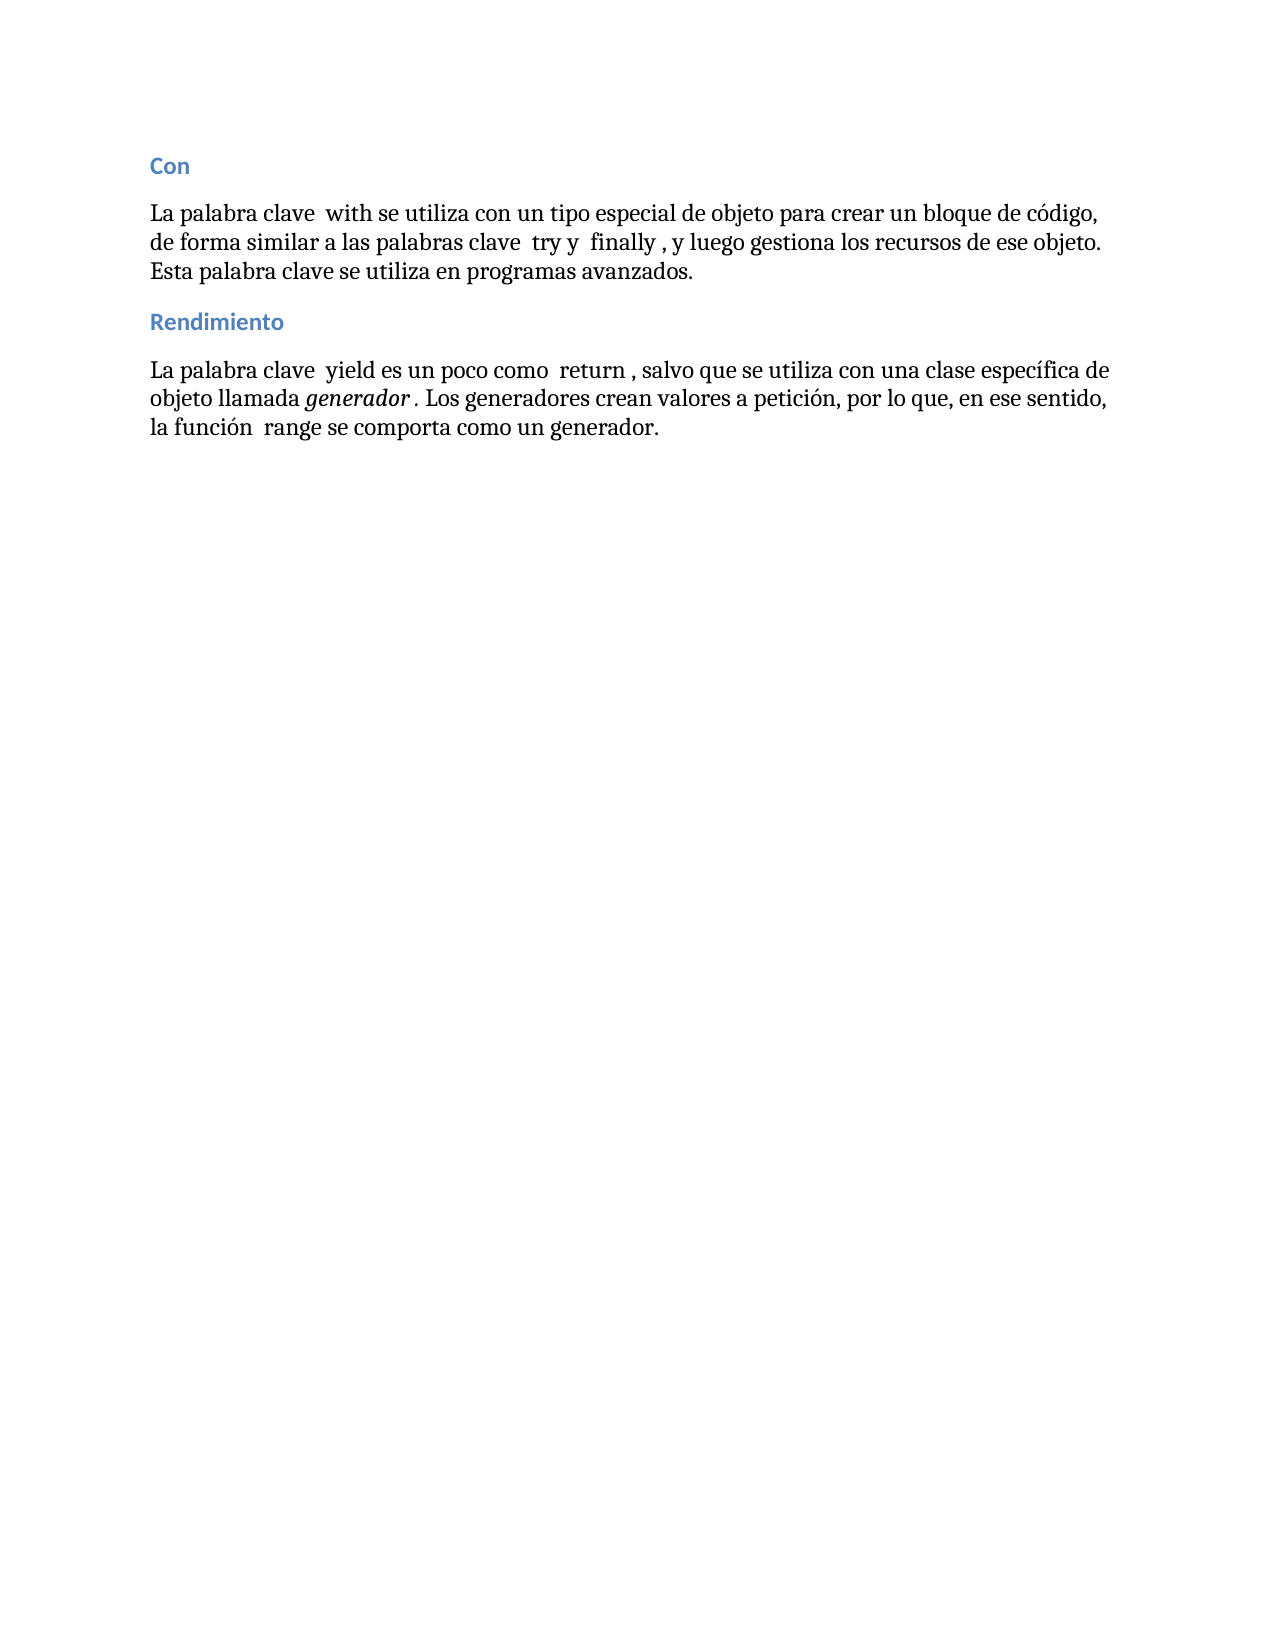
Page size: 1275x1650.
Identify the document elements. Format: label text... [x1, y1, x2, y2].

text La palabra clave yield es un poco como return , salvo que se utiliza con una clase específica de objeto llamada generador . Los generadores crean valores a petición, por lo que, en ese sentido, la función range se comporta como un generador. [150, 356, 1125, 442]
subtitle Rendimiento [150, 306, 1125, 337]
text La palabra clave with se utiliza con un tipo especial de objeto para crear un bloque de código, de forma similar a las palabras clave try y finally , y luego gestiona los recursos de ese objeto. Esta palabra clave se utiliza en programas avanzados. [150, 199, 1125, 286]
subtitle Con [150, 150, 1125, 181]
